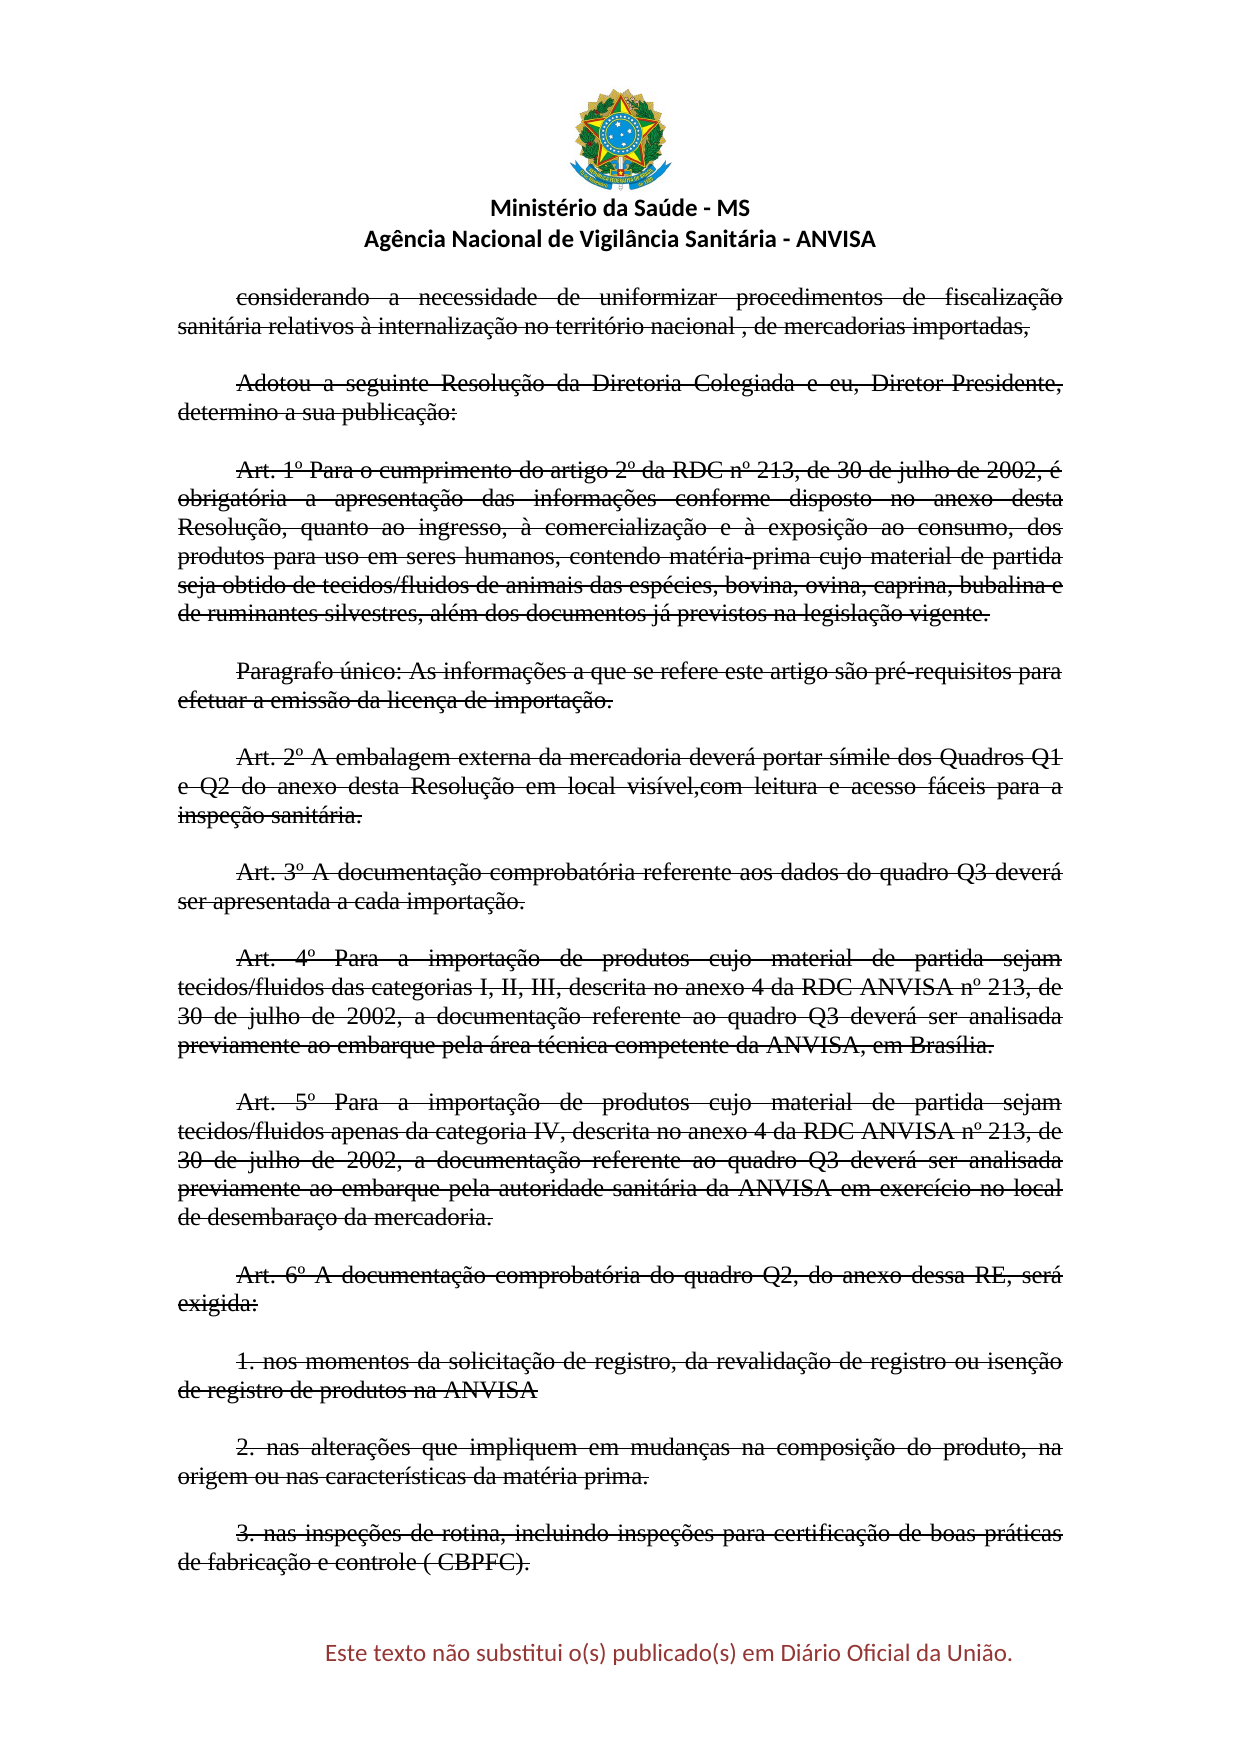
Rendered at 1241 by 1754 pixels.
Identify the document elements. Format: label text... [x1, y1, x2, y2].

text Art. 4º Para a importação de produtos cujo material de partida sejam tecidos/fluidos das categorias I, II, III, descrita no anexo 4 da RDC ANVISA nº 213, de 30 de julho de 2002, a documentação referente ao quadro Q3 deverá ser analisada previamente ao embarque pela área técnica competente da ANVISA, em Brasília. [177, 989, 1063, 1017]
text Art. 3º A documentação comprobatória referente aos dados do quadro Q3 deverá ser apresentada a cada importação. [177, 857, 1063, 915]
text Art. 2º A embalagem externa da mercadoria deverá portar símile dos Quadros Q1 e Q2 do anexo desta Resolução em local visível,com leitura e acesso fáceis para a inspeção sanitária. [177, 788, 1063, 828]
text Art. 6º A documentação comprobatória do quadro Q2, do anexo dessa RE, será exigida: [177, 1260, 1063, 1317]
picture [566, 86, 674, 193]
text Art. 2º A embalagem externa da mercadoria deverá portar símile dos Quadros Q1 e Q2 do anexo desta Resolução em local visível,com leitura e acesso fáceis para a inspeção sanitária. [177, 742, 1063, 787]
text Art. 5º Para a importação de produtos cujo material de partida sejam tecidos/fluidos apenas da categoria IV, descrita no anexo 4 da RDC ANVISA nº 213, de 30 de julho de 2002, a documentação referente ao quadro Q3 deverá ser analisada previamente ao embarque pela autoridade sanitária da ANVISA em exercício no local de desembaraço da mercadoria. [177, 1133, 1063, 1160]
text 3. nas inspeções de rotina, incluindo inspeções para certificação de boas práticas de fabricação e controle ( CBPFC). [177, 1518, 1063, 1576]
text Paragrafo único: As informações a que se refere este artigo são pré-requisitos para efetuar a emissão da licença de importação. [177, 656, 1063, 713]
text Adotou a seguinte Resolução da Diretoria Colegiada e eu, Diretor-Presidente, determino a sua publicação: [177, 368, 1063, 426]
text 2. nas alterações que impliquem em mudanças na composição do produto, na origem ou nas características da matéria prima. [177, 1432, 1063, 1490]
text Art. 4º Para a importação de produtos cujo material de partida sejam tecidos/fluidos das categorias I, II, III, descrita no anexo 4 da RDC ANVISA nº 213, de 30 de julho de 2002, a documentação referente ao quadro Q3 deverá ser analisada previamente ao embarque pela área técnica competente da ANVISA, em Brasília. [177, 1018, 1063, 1058]
text Art. 1º Para o cumprimento do artigo 2º da RDC nº 213, de 30 de julho de 2002, é obrigatória a apresentação das informações conforme disposto no anexo desta Resolução, quanto ao ingresso, à comercialização e à exposição ao consumo, dos produtos para uso em seres humanos, contendo matéria-prima cujo material de partida seja obtido de tecidos/fluidos de animais das espécies, bovina, ovina, caprina, bubalina e de ruminantes silvestres, além dos documentos já previstos na legislação vigente. [177, 586, 1063, 627]
text Art. 5º Para a importação de produtos cujo material de partida sejam tecidos/fluidos apenas da categoria IV, descrita no anexo 4 da RDC ANVISA nº 213, de 30 de julho de 2002, a documentação referente ao quadro Q3 deverá ser analisada previamente ao embarque pela autoridade sanitária da ANVISA em exercício no local de desembaraço da mercadoria. [177, 1161, 1063, 1189]
text Art. 5º Para a importação de produtos cujo material de partida sejam tecidos/fluidos apenas da categoria IV, descrita no anexo 4 da RDC ANVISA nº 213, de 30 de julho de 2002, a documentação referente ao quadro Q3 deverá ser analisada previamente ao embarque pela autoridade sanitária da ANVISA em exercício no local de desembaraço da mercadoria. [177, 1087, 1063, 1132]
text Art. 4º Para a importação de produtos cujo material de partida sejam tecidos/fluidos das categorias I, II, III, descrita no anexo 4 da RDC ANVISA nº 213, de 30 de julho de 2002, a documentação referente ao quadro Q3 deverá ser analisada previamente ao embarque pela área técnica competente da ANVISA, em Brasília. [177, 943, 1063, 988]
text Art. 5º Para a importação de produtos cujo material de partida sejam tecidos/fluidos apenas da categoria IV, descrita no anexo 4 da RDC ANVISA nº 213, de 30 de julho de 2002, a documentação referente ao quadro Q3 deverá ser analisada previamente ao embarque pela autoridade sanitária da ANVISA em exercício no local de desembaraço da mercadoria. [177, 1190, 1063, 1231]
text Art. 1º Para o cumprimento do artigo 2º da RDC nº 213, de 30 de julho de 2002, é obrigatória a apresentação das informações conforme disposto no anexo desta Resolução, quanto ao ingresso, à comercialização e à exposição ao consumo, dos produtos para uso em seres humanos, contendo matéria-prima cujo material de partida seja obtido de tecidos/fluidos de animais das espécies, bovina, ovina, caprina, bubalina e de ruminantes silvestres, além dos documentos já previstos na legislação vigente. [177, 455, 1063, 499]
text 1. nos momentos da solicitação de registro, da revalidação de registro ou isenção de registro de produtos na ANVISA [177, 1346, 1063, 1403]
text considerando a necessidade de uniformizar procedimentos de fiscalização sanitária relativos à internalização no território nacional , de mercadorias importadas, [177, 282, 1063, 340]
